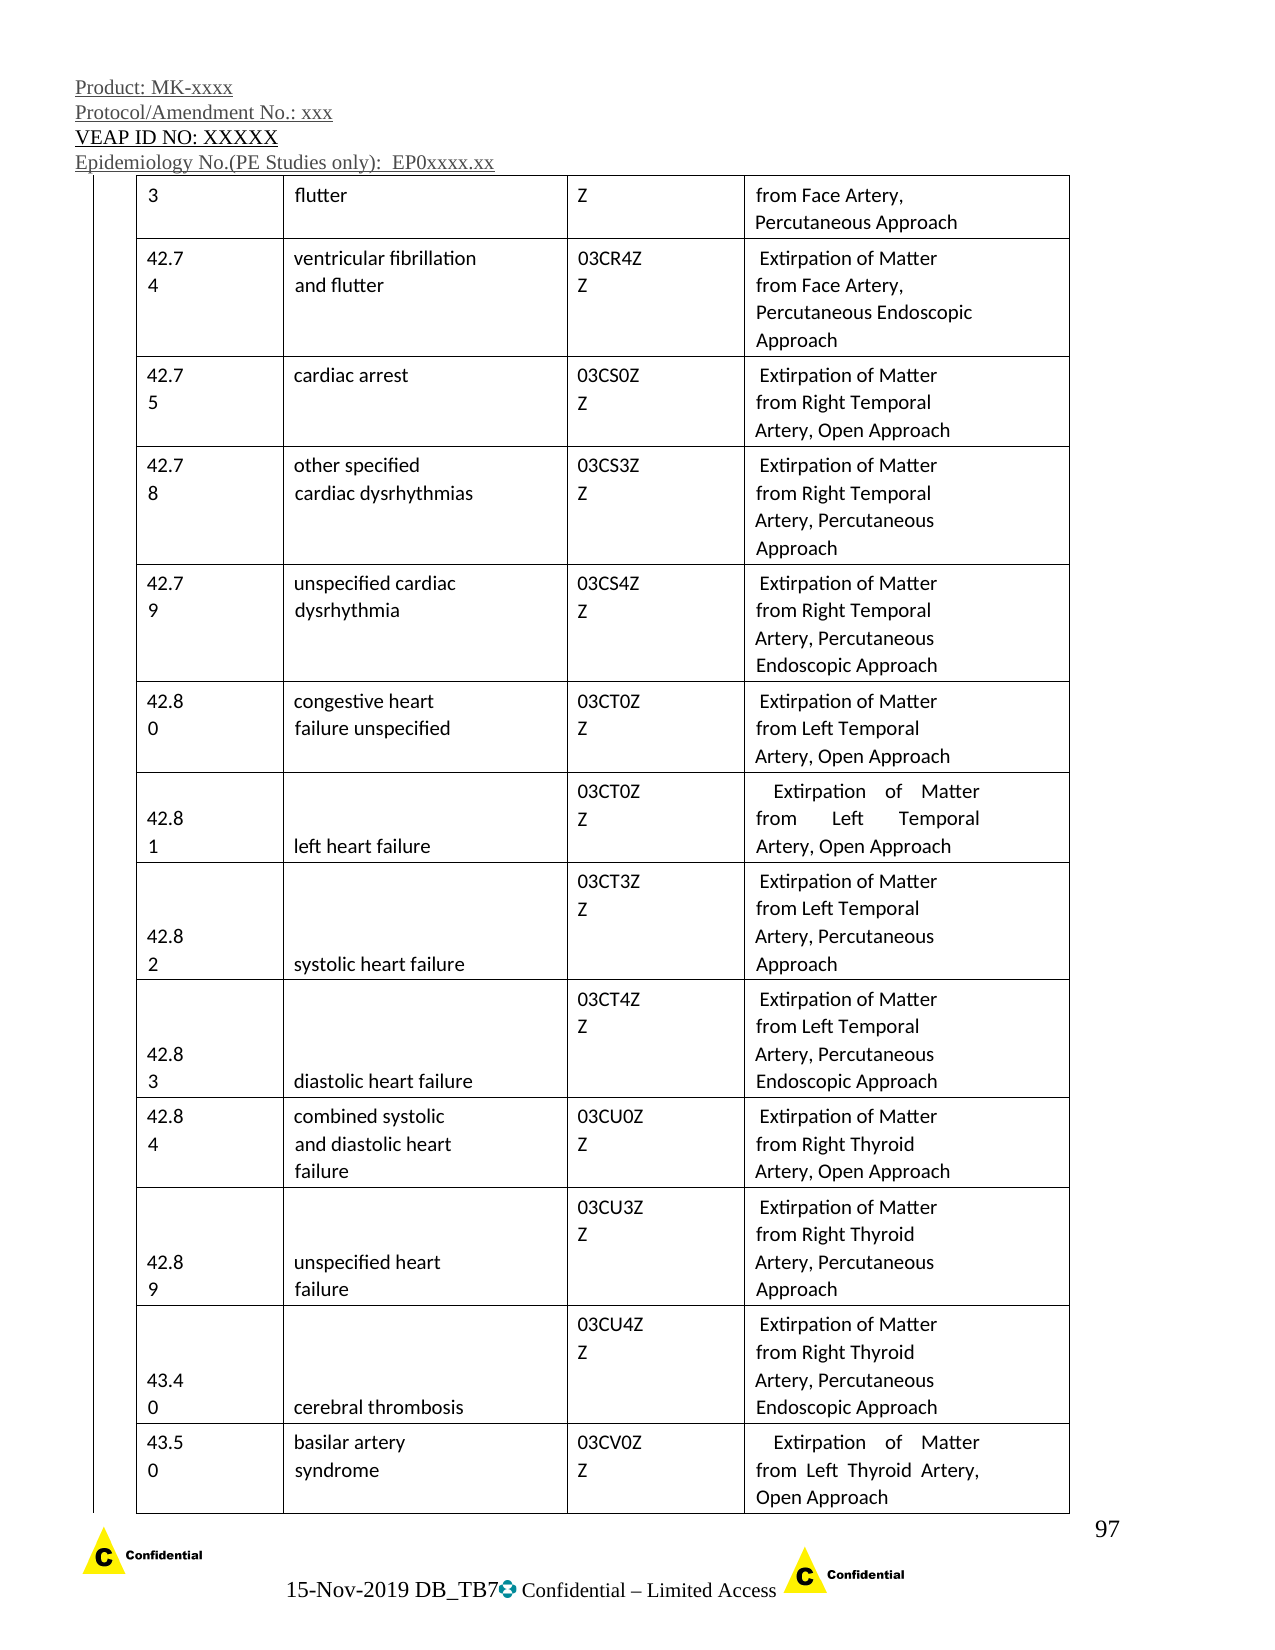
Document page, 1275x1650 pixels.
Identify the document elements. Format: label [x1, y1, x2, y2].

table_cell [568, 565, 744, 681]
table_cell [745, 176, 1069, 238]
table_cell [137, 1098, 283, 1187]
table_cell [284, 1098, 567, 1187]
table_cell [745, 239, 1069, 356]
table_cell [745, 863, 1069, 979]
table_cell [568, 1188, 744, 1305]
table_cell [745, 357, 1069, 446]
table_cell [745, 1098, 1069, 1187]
picture [498, 1580, 517, 1598]
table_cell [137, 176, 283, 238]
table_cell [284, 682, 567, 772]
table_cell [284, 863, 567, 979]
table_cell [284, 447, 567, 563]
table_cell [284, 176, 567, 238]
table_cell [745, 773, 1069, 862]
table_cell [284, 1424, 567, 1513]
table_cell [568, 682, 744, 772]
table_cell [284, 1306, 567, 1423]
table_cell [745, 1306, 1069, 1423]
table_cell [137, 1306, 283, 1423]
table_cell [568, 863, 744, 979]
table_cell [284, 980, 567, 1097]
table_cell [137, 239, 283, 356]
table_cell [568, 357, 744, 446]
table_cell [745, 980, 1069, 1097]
picture [776, 1544, 910, 1598]
picture [75, 1525, 208, 1579]
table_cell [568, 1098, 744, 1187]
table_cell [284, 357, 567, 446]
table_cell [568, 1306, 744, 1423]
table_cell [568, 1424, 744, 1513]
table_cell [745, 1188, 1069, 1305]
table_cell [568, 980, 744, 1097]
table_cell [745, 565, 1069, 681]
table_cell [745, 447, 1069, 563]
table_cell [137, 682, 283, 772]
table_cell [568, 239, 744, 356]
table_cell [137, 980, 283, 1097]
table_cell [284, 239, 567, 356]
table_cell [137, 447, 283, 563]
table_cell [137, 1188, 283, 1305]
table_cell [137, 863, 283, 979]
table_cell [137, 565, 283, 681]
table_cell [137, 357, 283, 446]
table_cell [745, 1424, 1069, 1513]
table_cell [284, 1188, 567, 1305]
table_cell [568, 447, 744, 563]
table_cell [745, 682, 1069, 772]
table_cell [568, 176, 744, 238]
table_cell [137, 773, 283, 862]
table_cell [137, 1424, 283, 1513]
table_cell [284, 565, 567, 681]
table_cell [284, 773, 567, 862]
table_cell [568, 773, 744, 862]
